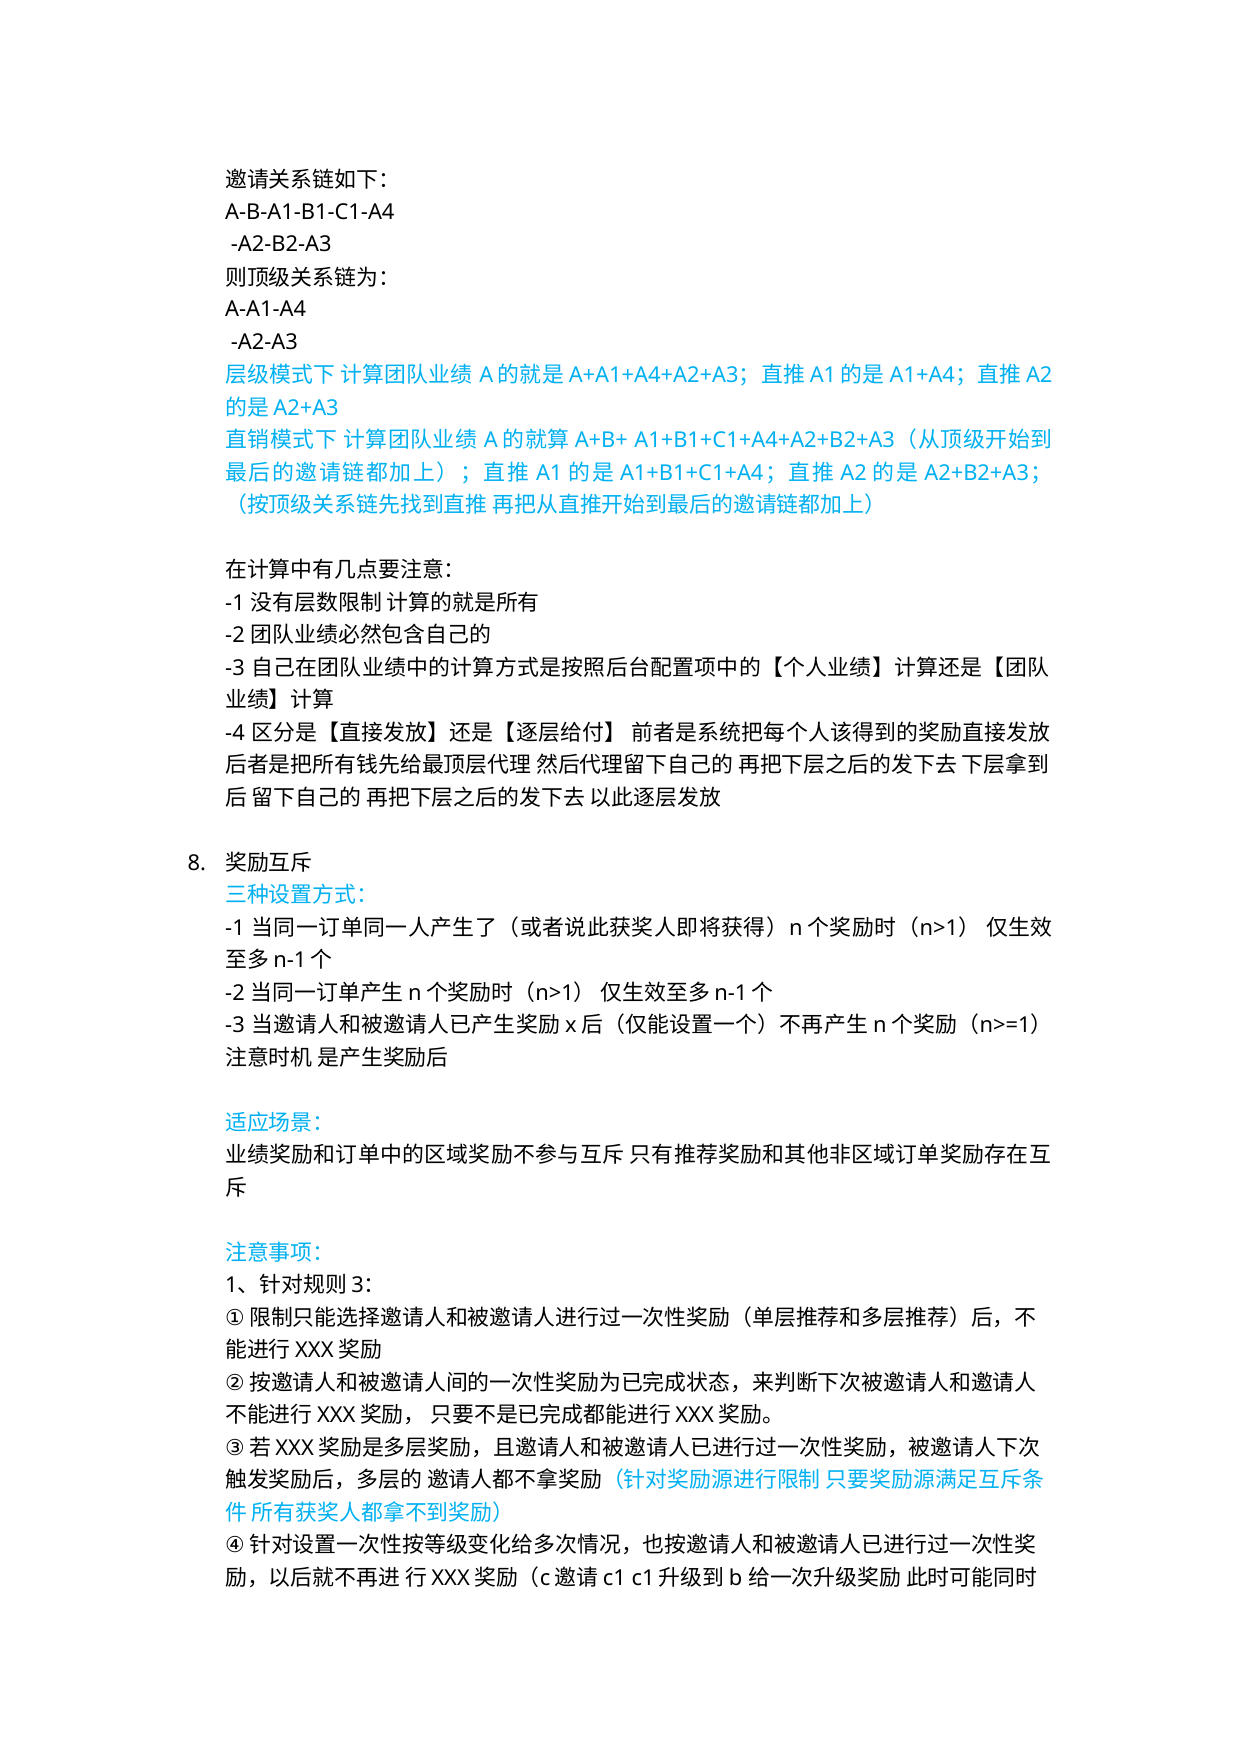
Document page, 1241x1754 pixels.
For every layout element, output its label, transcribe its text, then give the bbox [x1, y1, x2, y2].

list 邀请关系链如下： [225, 162, 1053, 194]
list 奖励互斥 [187, 844, 1053, 877]
list -1 没有层数限制 计算的就是所有 [225, 584, 1053, 617]
list -A2-B2-A3 [225, 227, 1053, 259]
list -3 当邀请人和被邀请人已产生奖励x后（仅能设置一个）不再产生n个奖励（n>=1）注意时机 是产生奖励后 [225, 1007, 1053, 1072]
list 三种设置方式： [225, 877, 1053, 909]
list 适应场景： [225, 1104, 1053, 1137]
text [225, 1234, 1053, 1592]
list 在计算中有几点要注意： [225, 552, 1053, 584]
list 业绩奖励和订单中的区域奖励不参与互斥 只有推荐奖励和其他非区域订单奖励存在互斥 [225, 1137, 1053, 1202]
list -4 区分是【直接发放】还是【逐层给付】 前者是系统把每个人该得到的奖励直接发放 后者是把所有钱先给最顶层代理 然后代理留下自己的 再把下层之后的发下去 下层拿到后 留下自己的 再把下层之后的发下去 以此逐层发放 [225, 714, 1053, 812]
list -2 当同一订单产生n个奖励时（n>1） 仅生效至多n-1个 [225, 974, 1053, 1007]
list A-A1-A4 [225, 292, 1053, 324]
list -1 当同一订单同一人产生了（或者说此获奖人即将获得）n个奖励时（n>1） 仅生效至多n-1个 [225, 909, 1053, 974]
list A-B-A1-B1-C1-A4 [225, 194, 1053, 227]
list 直销模式下 计算团队业绩 A的就算A+B+ A1+B1+C1+A4+A2+B2+A3（从顶级开始到最后的邀请链都加上）；直推A1的是A1+B1+C1+A4；直推A2的是A2+B2+A3；（按顶级关系链先找到直推 再把从直推开始到最后的邀请链都加上） [225, 422, 1053, 519]
list -3 自己在团队业绩中的计算方式是按照后台配置项中的【个人业绩】计算还是【团队业绩】计算 [225, 649, 1053, 714]
list 层级模式下 计算团队业绩 A的就是A+A1+A4+A2+A3；直推A1的是A1+A4；直推A2的是A2+A3 [225, 357, 1053, 422]
list -A2-A3 [225, 324, 1053, 357]
list -2 团队业绩必然包含自己的 [225, 617, 1053, 649]
list 则顶级关系链为： [225, 259, 1053, 292]
